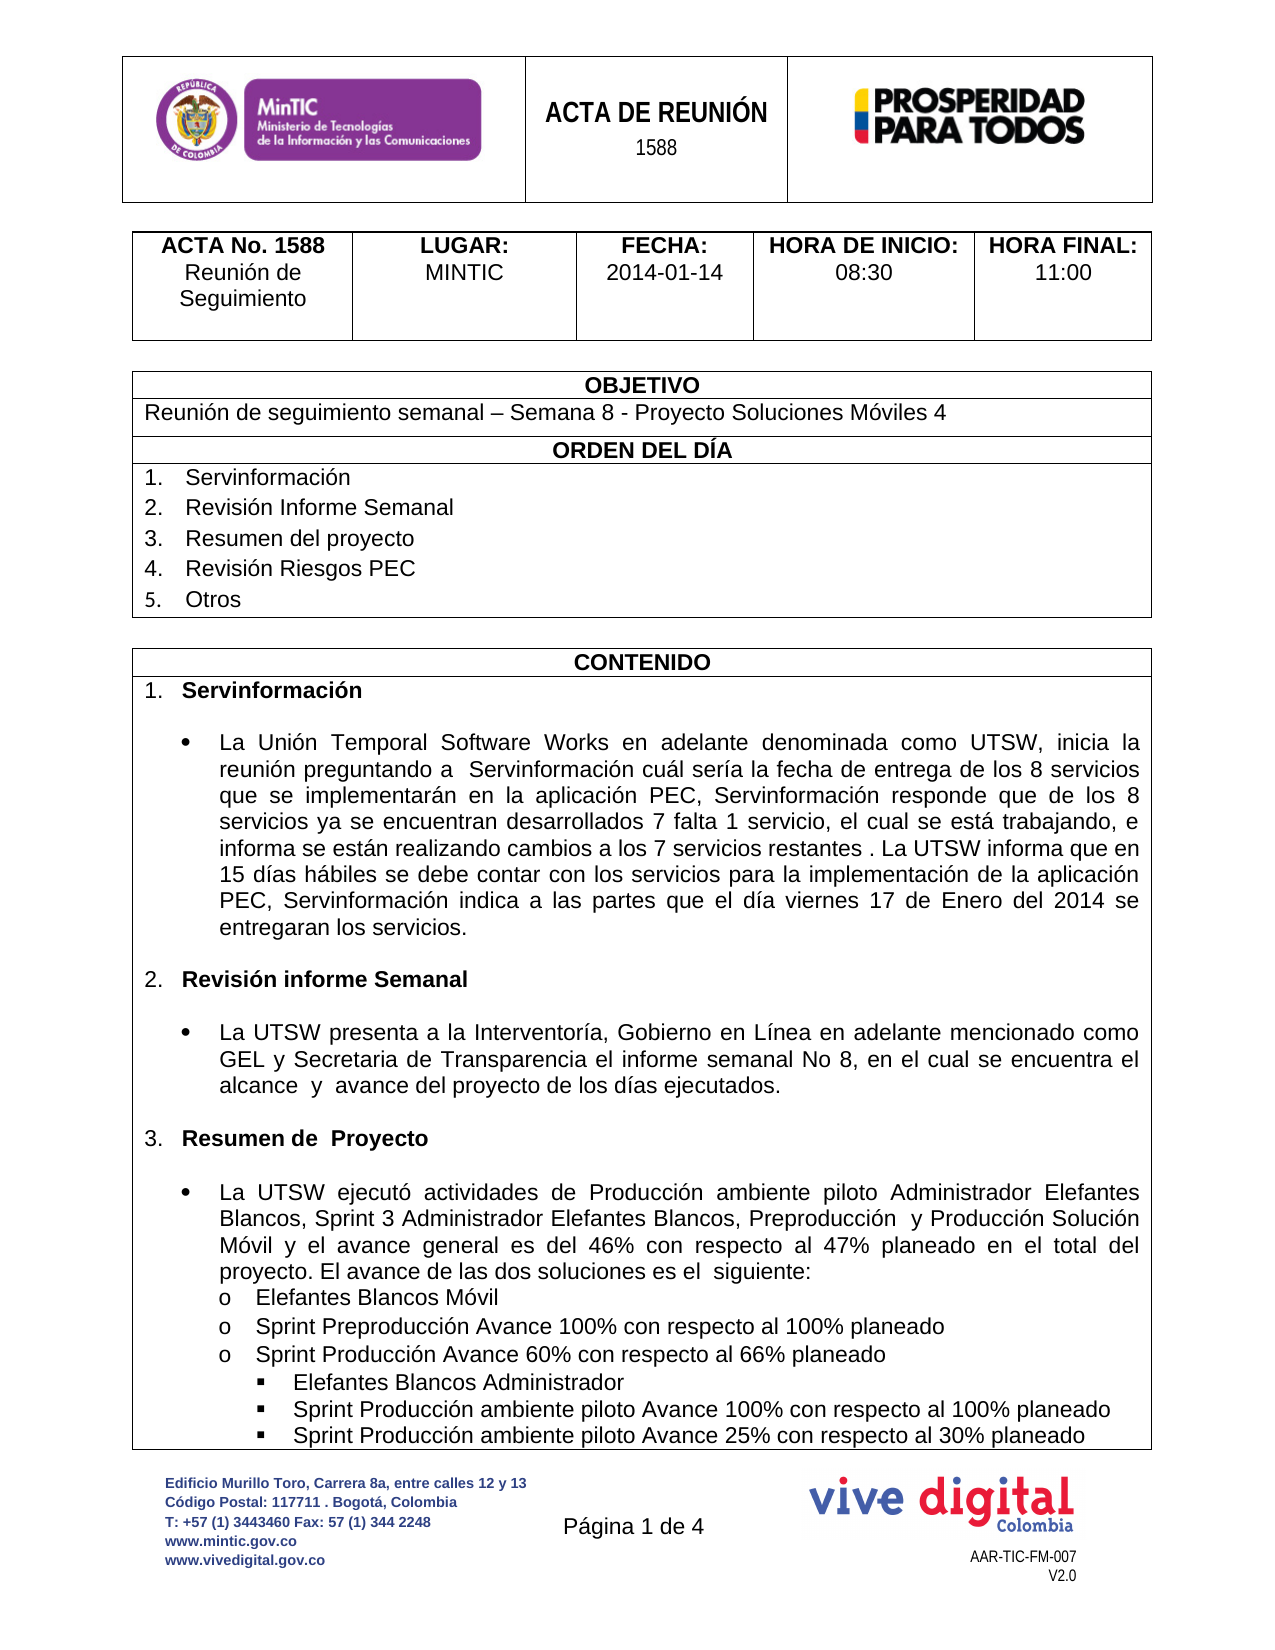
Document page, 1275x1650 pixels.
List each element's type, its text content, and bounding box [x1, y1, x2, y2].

table_cell Reunión de seguimiento semanal – Semana 8 - Proyecto Soluciones Móviles 4 [133, 399, 1151, 436]
table_header CONTENIDO [133, 649, 1151, 676]
table_header LUGAR: MINTIC [353, 233, 576, 339]
picture [844, 80, 1095, 155]
table_cell ORDEN DEL DÍA [133, 437, 1151, 463]
picture [800, 1468, 1087, 1540]
table_header HORA DE INICIO: 08:30 [754, 233, 974, 339]
table_header FECHA: 2014-01-14 [577, 233, 753, 339]
picture [148, 57, 500, 178]
table_header ACTA No. 1588 Reunión de Seguimiento [133, 233, 352, 339]
table_header OBJETIVO [133, 372, 1151, 398]
table_cell Servinformación Revisión Informe Semanal Resumen del proyecto Revisión Riesgos PEC Otros [133, 464, 1151, 617]
table_header HORA FINAL: 11:00 [975, 233, 1151, 339]
